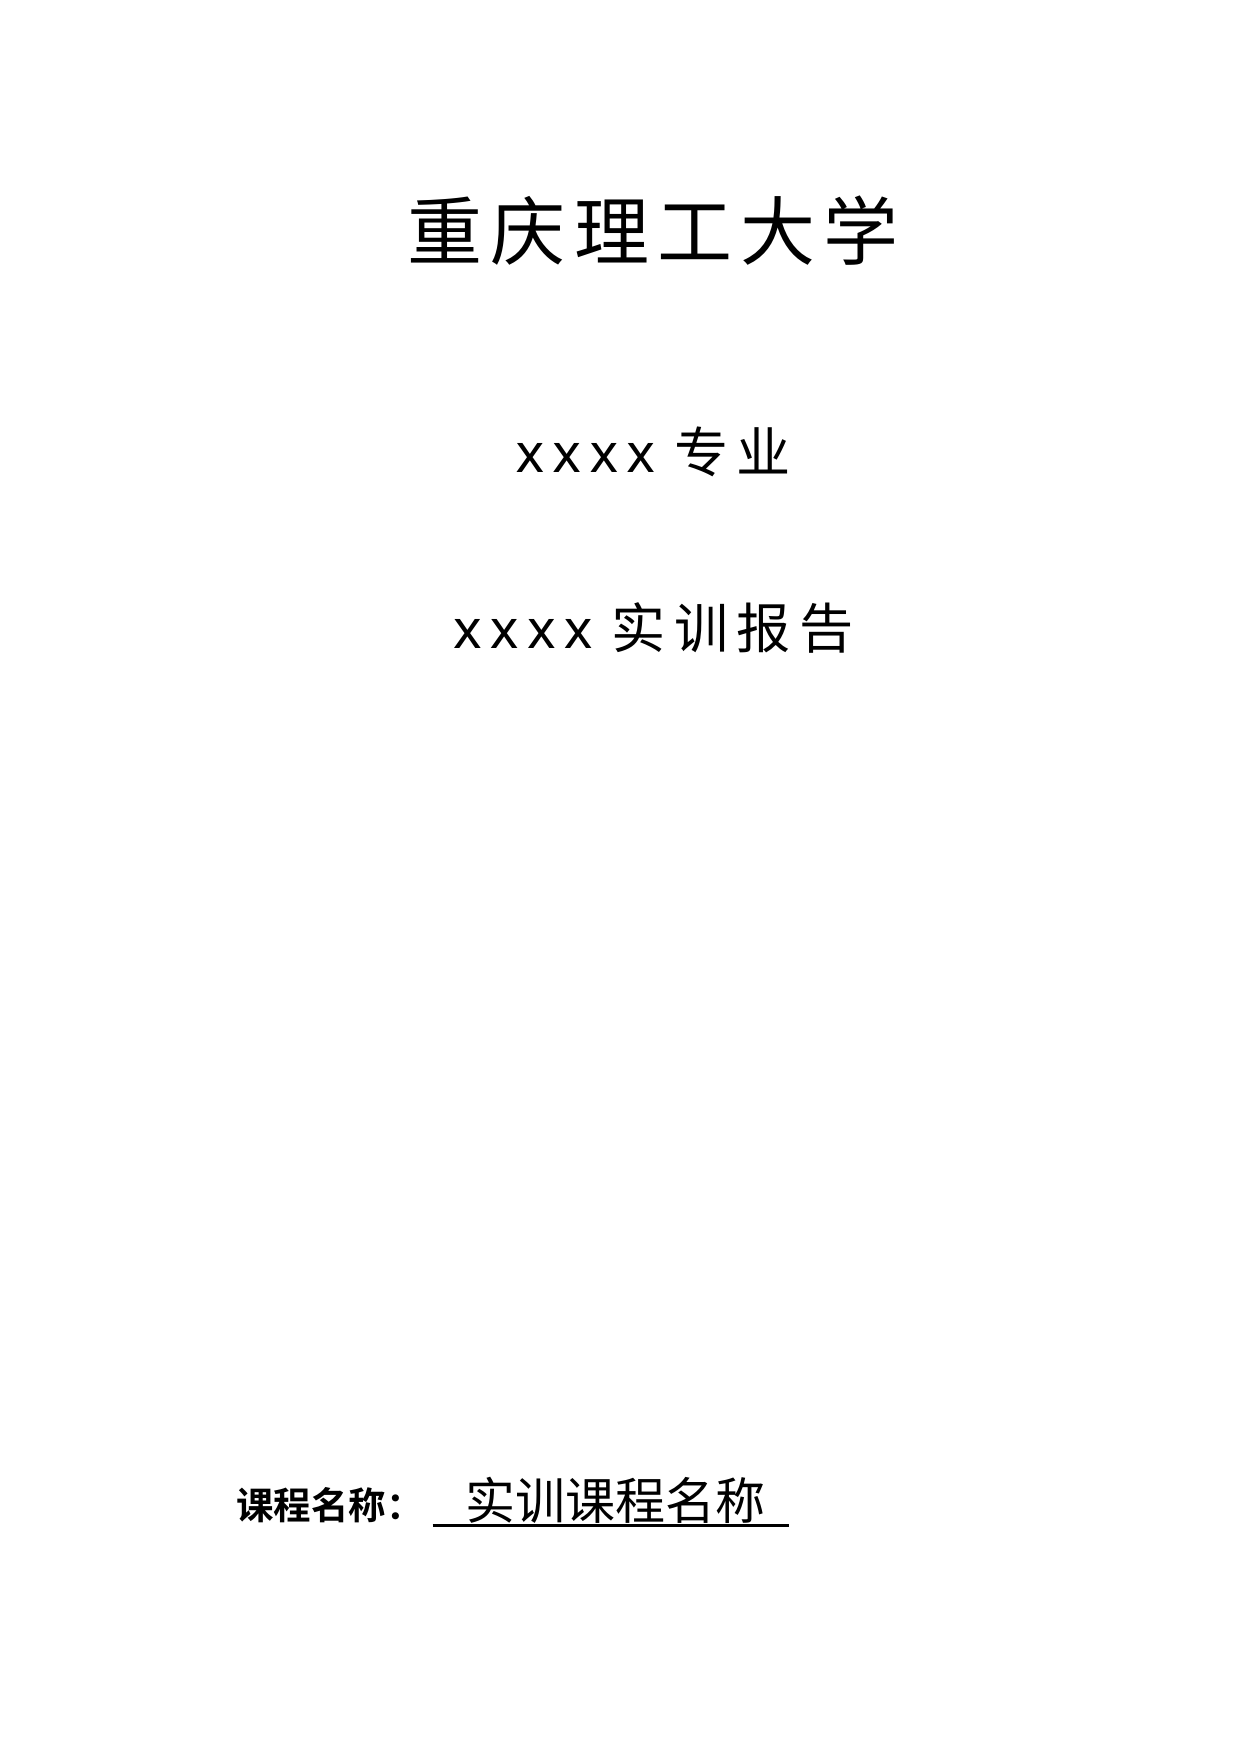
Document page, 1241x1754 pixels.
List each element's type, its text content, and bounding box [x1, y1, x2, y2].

text xxxx专业 [187, 401, 1118, 498]
text 课程名称： 实训课程名称 [187, 1449, 1118, 1547]
text 重庆理工大学 [187, 162, 1118, 292]
text xxxx实训报告 [187, 577, 1118, 674]
